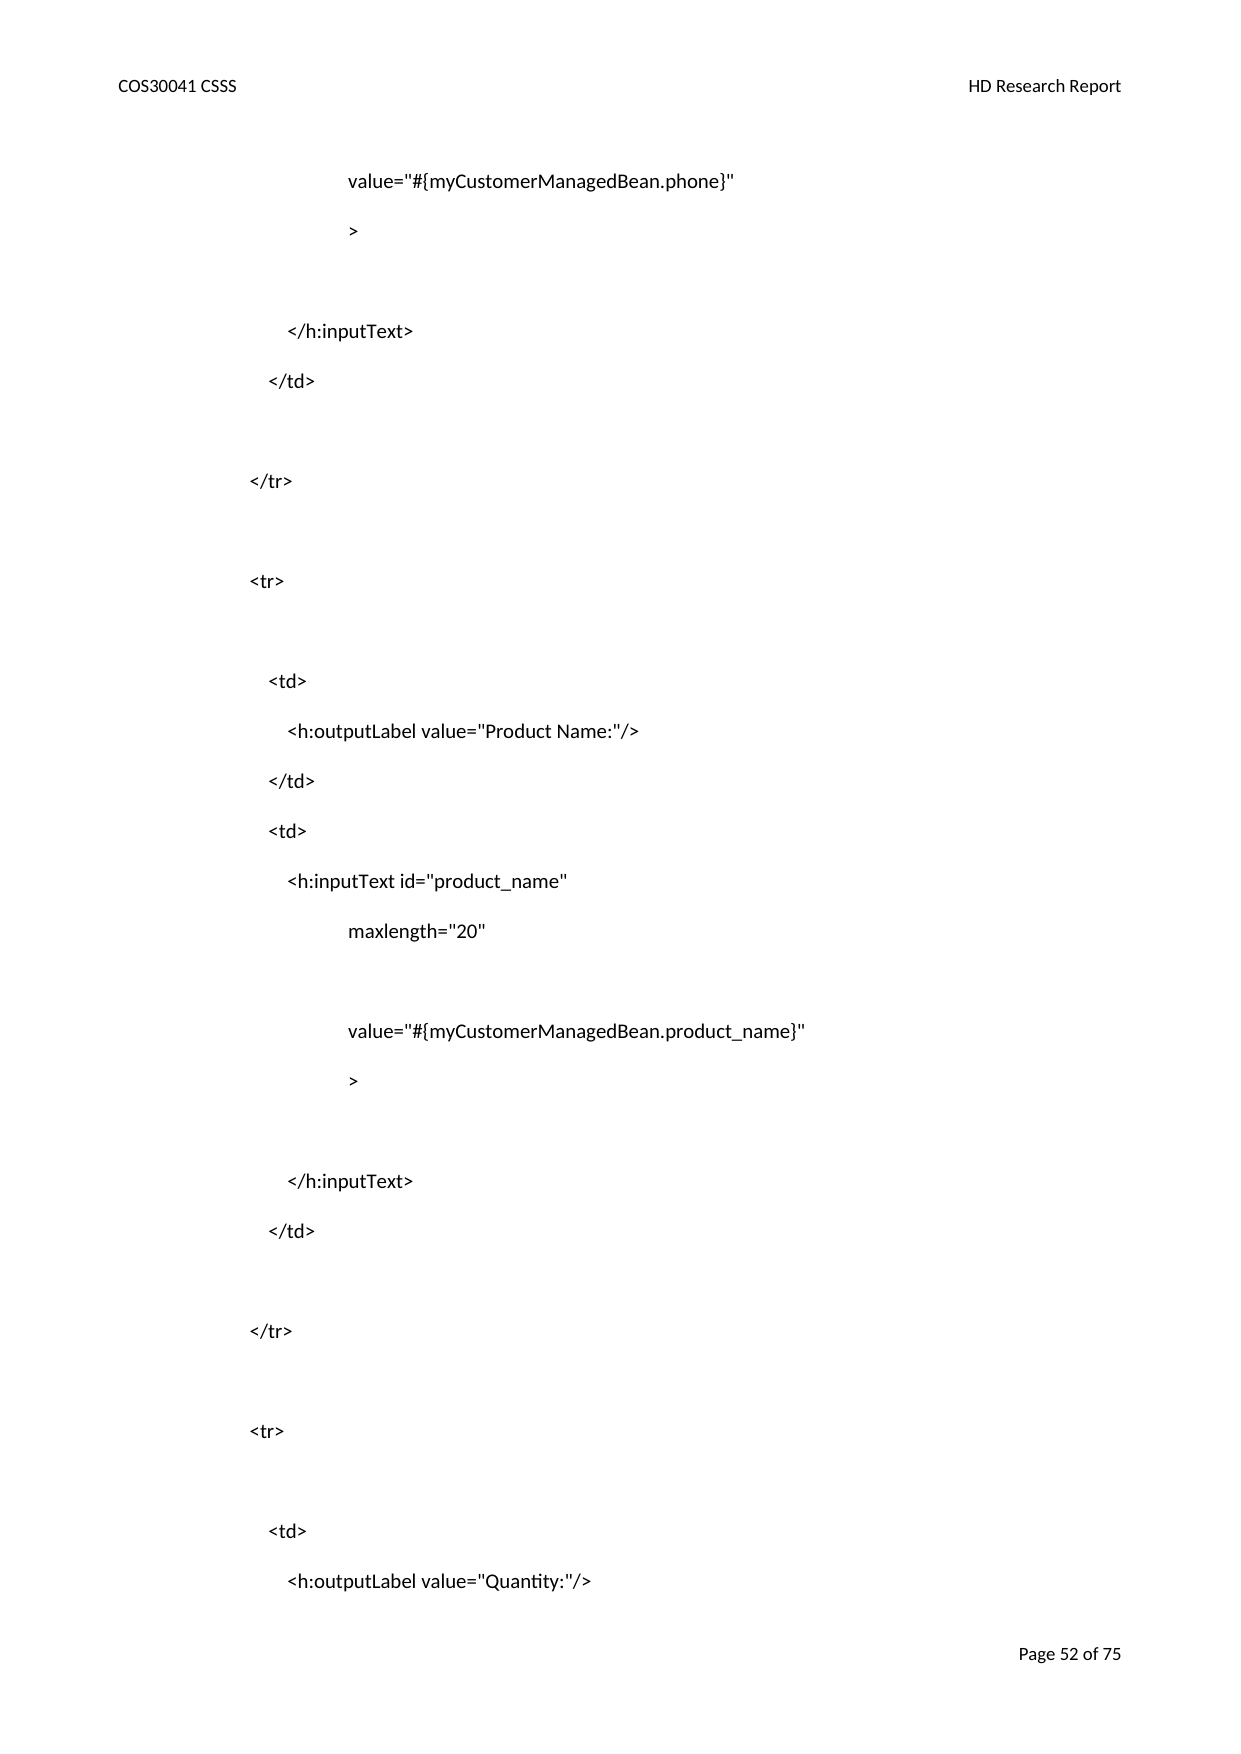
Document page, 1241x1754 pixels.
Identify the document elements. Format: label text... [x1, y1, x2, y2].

text </tr> [118, 468, 1122, 493]
text <tr> [118, 1418, 1122, 1443]
text </td> [118, 368, 1122, 393]
text <td> [118, 668, 1122, 693]
text > [118, 218, 1122, 243]
text > [118, 1068, 1122, 1093]
text value="#{myCustomerManagedBean.phone}" [118, 168, 1122, 193]
text <tr> [118, 568, 1122, 593]
text <h:outputLabel value="Quantity:"/> [118, 1568, 1122, 1593]
text </h:inputText> [118, 318, 1122, 343]
text </h:inputText> [118, 1168, 1122, 1193]
text <td> [118, 1518, 1122, 1543]
text maxlength="20" [118, 918, 1122, 943]
text <h:outputLabel value="Product Name:"/> [118, 718, 1122, 743]
text <td> [118, 818, 1122, 843]
text </td> [118, 768, 1122, 793]
text value="#{myCustomerManagedBean.product_name}" [118, 1018, 1122, 1043]
text <h:inputText id="product_name" [118, 868, 1122, 893]
text </tr> [118, 1318, 1122, 1343]
text </td> [118, 1218, 1122, 1243]
